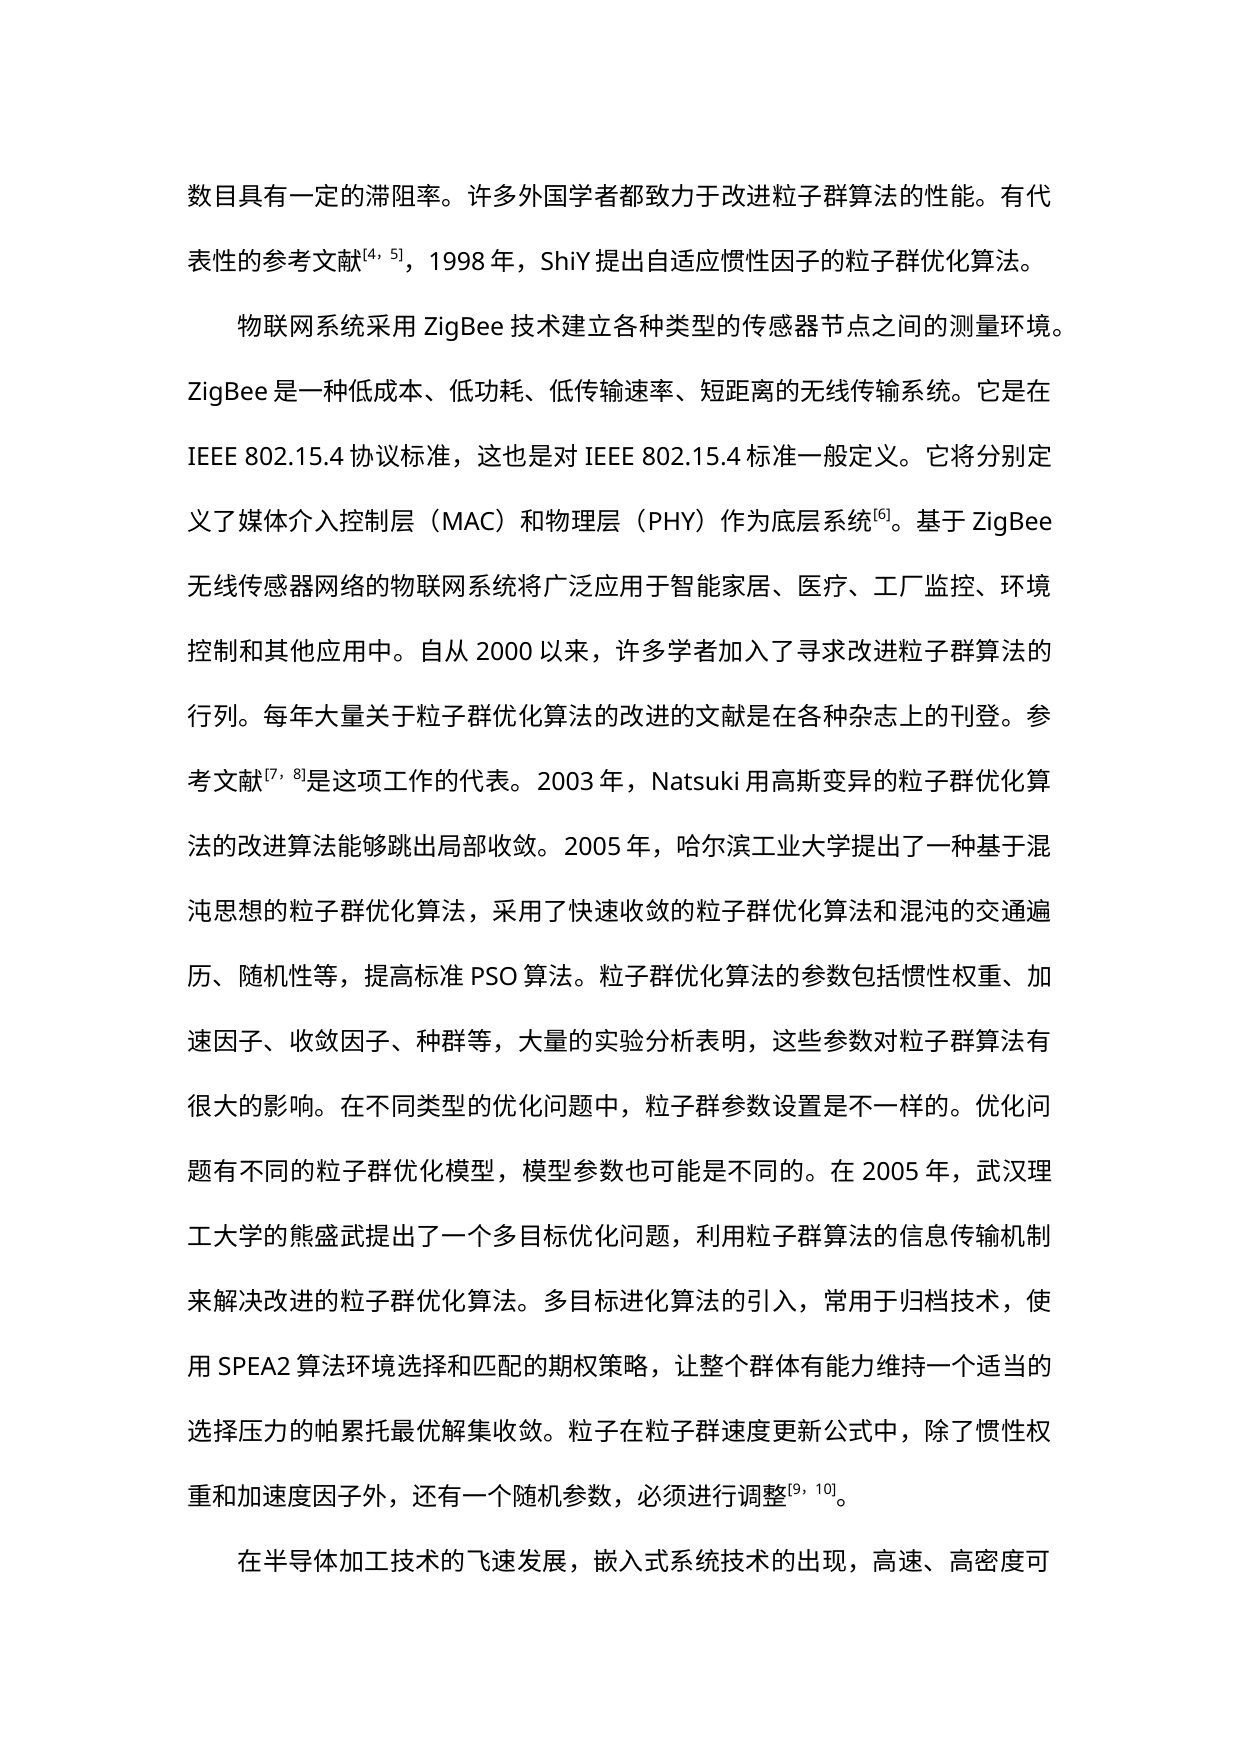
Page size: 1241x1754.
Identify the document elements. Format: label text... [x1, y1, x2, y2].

text 物联网系统采用ZigBee技术建立各种类型的传感器节点之间的测量环境。ZigBee是一种低成本、低功耗、低传输速率、短距离的无线传输系统。它是在IEEE 802.15.4协议标准，这也是对IEEE 802.15.4标准一般定义。它将分别定义了媒体介入控制层（MAC）和物理层（PHY）作为底层系统[6]。基于ZigBee无线传感器网络的物联网系统将广泛应用于智能家居、医疗、工厂监控、环境控制和其他应用中。自从2000以来，许多学者加入了寻求改进粒子群算法的行列。每年大量关于粒子群优化算法的改进的文献是在各种杂志上的刊登。参考文献[7，8]是这项工作的代表。2003年，Natsuki用高斯变异的粒子群优化算法的改进算法能够跳出局部收敛。2005年，哈尔滨工业大学提出了一种基于混沌思想的粒子群优化算法，采用了快速收敛的粒子群优化算法和混沌的交通遍历、随机性等，提高标准PSO算法。粒子群优化算法的参数包括惯性权重、加速因子、收敛因子、种群等，大量的实验分析表明，这些参数对粒子群算法有很大的影响。在不同类型的优化问题中，粒子群参数设置是不一样的。优化问题有不同的粒子群优化模型，模型参数也可能是不同的。在2005年，武汉理工大学的熊盛武提出了一个多目标优化问题，利用粒子群算法的信息传输机制来解决改进的粒子群优化算法。多目标进化算法的引入，常用于归档技术，使用SPEA2算法环境选择和匹配的期权策略，让整个群体有能力维持一个适当的选择压力的帕累托最优解集收敛。粒子在粒子群速度更新公式中，除了惯性权重和加速度因子外，还有一个随机参数，必须进行调整[9，10]。 [187, 292, 1053, 1527]
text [187, 1527, 1053, 1592]
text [187, 162, 1053, 292]
